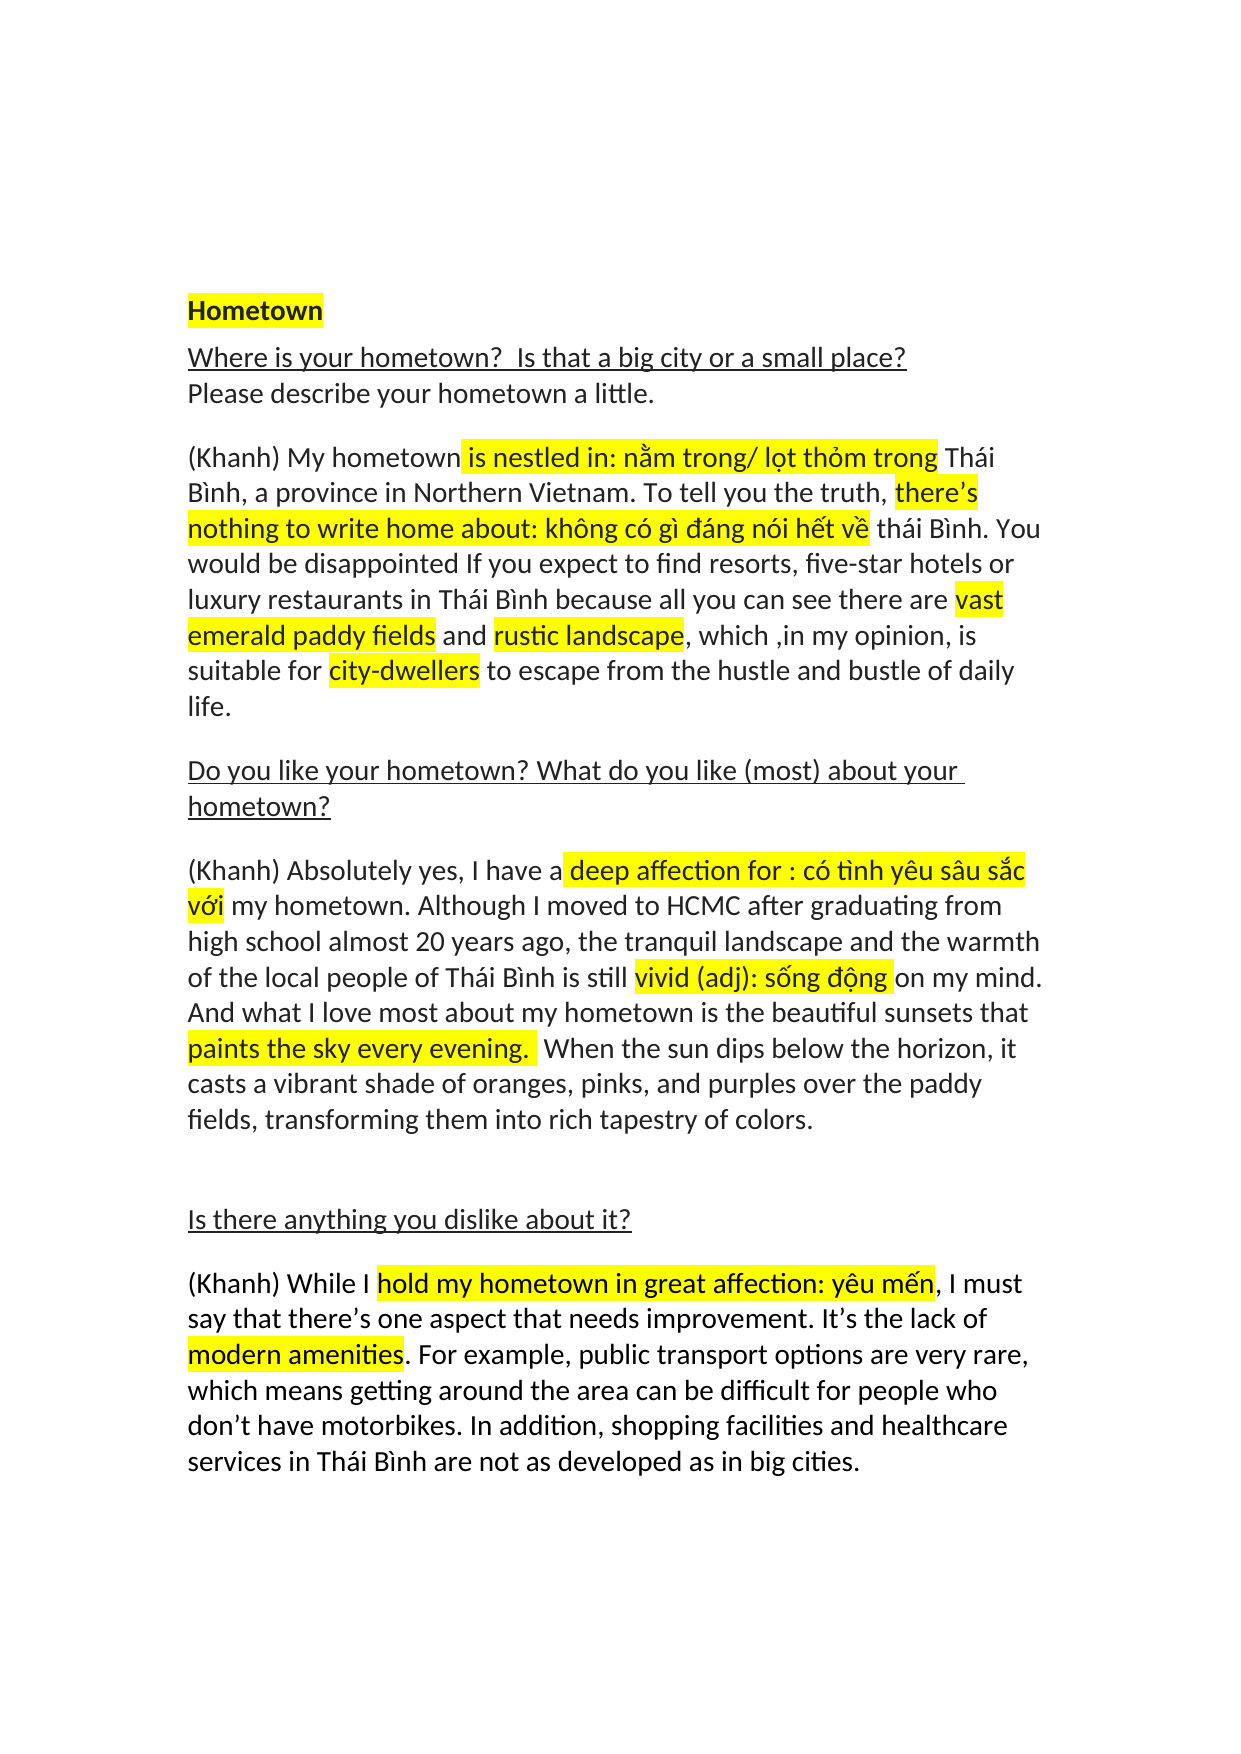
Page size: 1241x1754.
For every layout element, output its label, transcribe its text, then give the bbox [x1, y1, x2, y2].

text (Khanh) While I hold my hometown in great affection: yêu mến, I must say that there’s one aspect that needs improvement. It’s the lack of modern amenities. For example, public transport options are very rare, which means getting around the area can be difficult for people who don’t have motorbikes. In addition, shopping facilities and healthcare services in Thái Bình are not as developed as in big cities. [187, 1265, 1053, 1479]
text Is there anything you dislike about it? [187, 1165, 1053, 1237]
text (Khanh) Absolutely yes, I have a deep affection for : có tình yêu sâu sắc với my hometown. Although I moved to HCMC after graduating from high school almost 20 years ago, the tranquil landscape and the warmth of the local people of Thái Bình is still vivid (adj): sống động on my mind. And what I love most about my hometown is the beautiful sunsets that paints the sky every evening. When the sun dips below the horizon, it casts a vibrant shade of oranges, pinks, and purples over the paddy fields, transforming them into rich tapestry of colors. [187, 852, 1053, 1137]
subtitle Hometown [187, 292, 1053, 328]
text (Khanh) My hometown is nestled in: nằm trong/ lọt thỏm trong Thái Bình, a province in Northern Vietnam. To tell you the truth, there’s nothing to write home about: không có gì đáng nói hết về thái Bình. You would be disappointed If you expect to find resorts, five-star hotels or luxury restaurants in Thái Bình because all you can see there are vast emerald paddy fields and rustic landscape, which ,in my opinion, is suitable for city-dwellers to escape from the hustle and bustle of daily life. [187, 439, 1053, 724]
text Where is your hometown? Is that a big city or a small place? Please describe your hometown a little. [655, 339, 1053, 410]
text Do you like your hometown? What do you like (most) about your hometown? [331, 752, 1053, 823]
